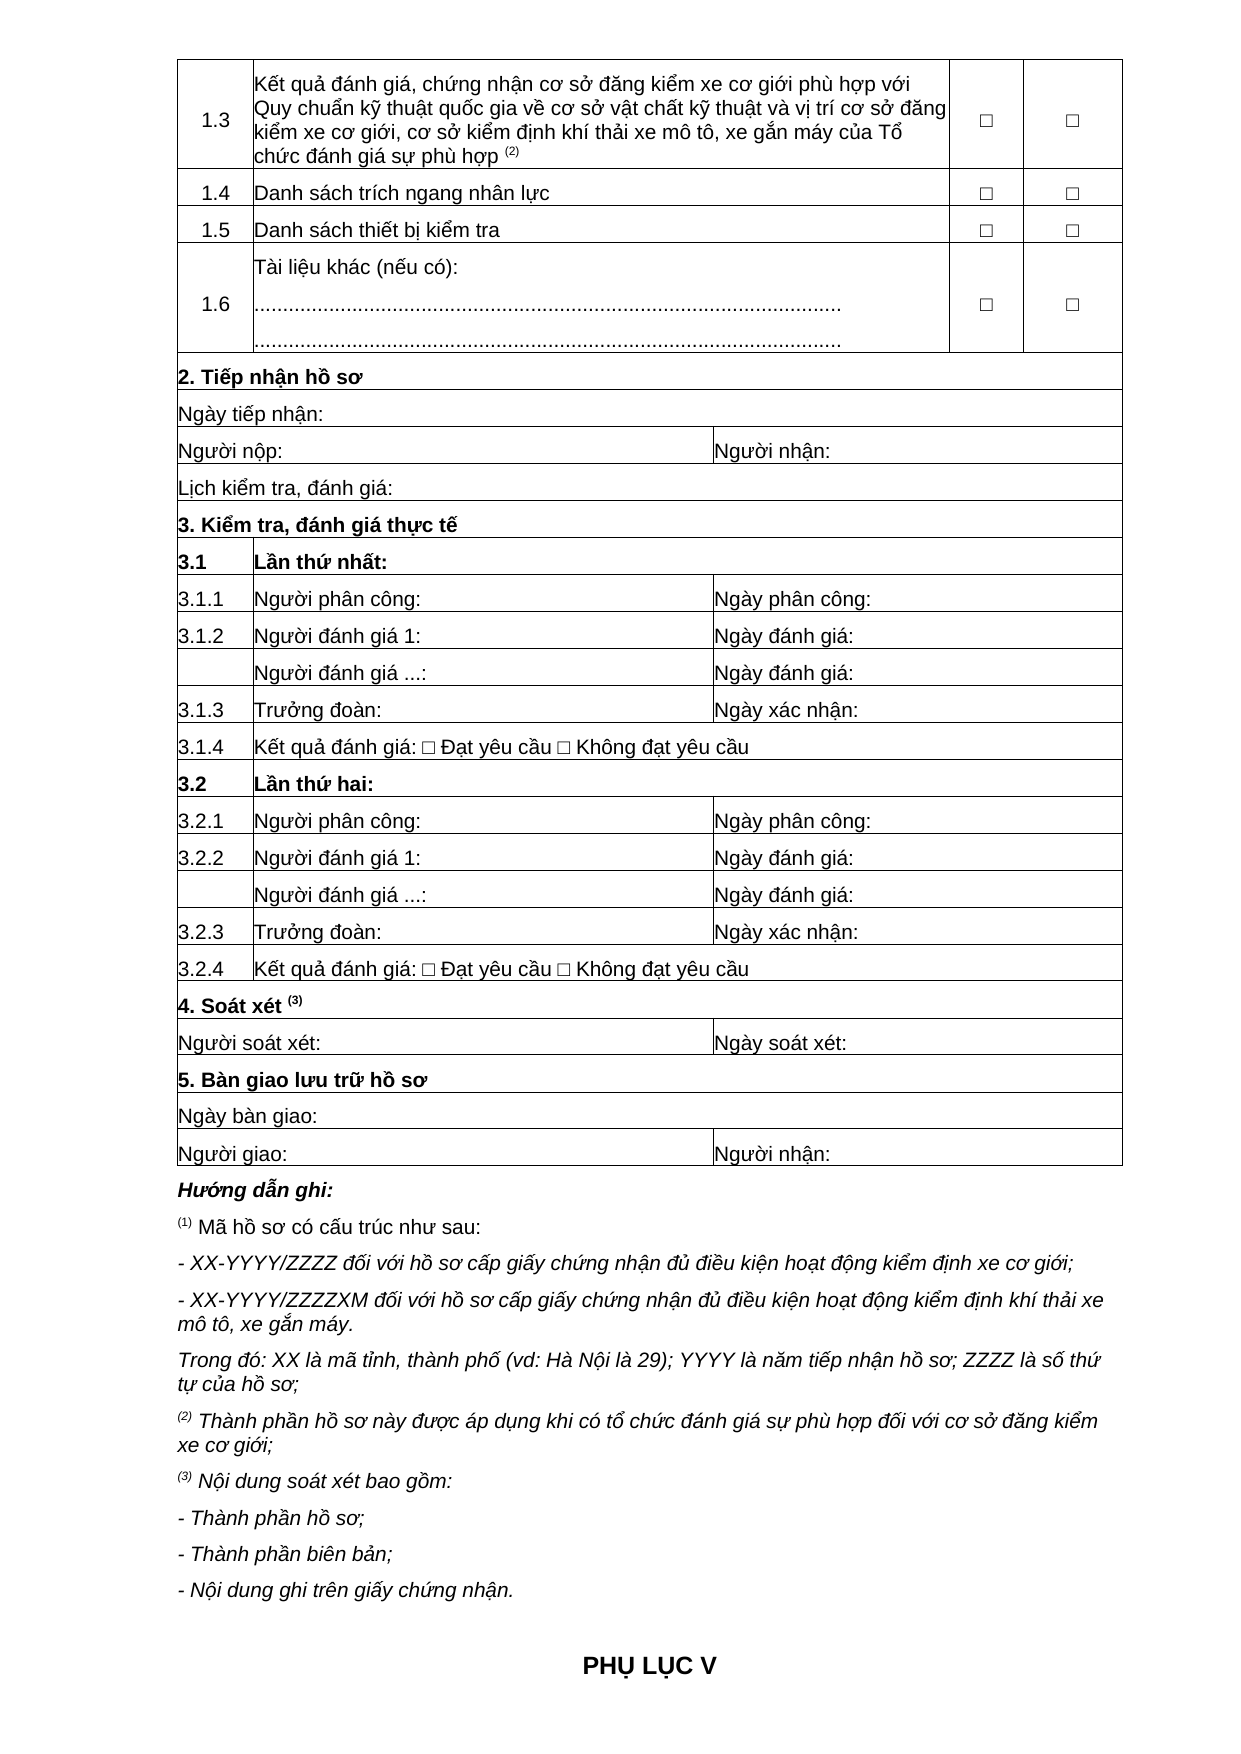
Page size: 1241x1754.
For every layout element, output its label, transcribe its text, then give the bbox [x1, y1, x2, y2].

table_cell Ngày xác nhận: [714, 686, 1122, 722]
table_cell Danh sách trích ngang nhân lực [254, 169, 949, 205]
table_cell Người phân công: [254, 797, 713, 832]
table_cell Ngày đánh giá: [714, 834, 1122, 869]
table_cell Người soát xét: [178, 1019, 713, 1054]
table_cell Kết quả đánh giá: □ Đạt yêu cầu □ Không đạt yêu cầu [254, 945, 1122, 980]
table_cell 3.2.3 [178, 908, 253, 943]
table_cell 3.1 [178, 538, 253, 574]
table_cell Lần thứ nhất: [254, 538, 1122, 574]
text Trong đó: XX là mã tỉnh, thành phố (vd: Hà Nội là 29); YYYY là năm tiếp nhận hồ sơ; ZZZZ là số thứ tự của hồ sơ; [177, 1348, 1122, 1396]
table_cell Ngày đánh giá: [714, 871, 1122, 906]
table_cell 1.6 [178, 243, 253, 352]
table_cell 3.1.2 [178, 612, 253, 648]
table_cell [178, 871, 253, 906]
table_cell □ [950, 243, 1023, 352]
table_cell □ [950, 169, 1023, 205]
table_cell Kết quả đánh giá: □ Đạt yêu cầu □ Không đạt yêu cầu [254, 723, 1122, 758]
table_cell Ngày soát xét: [714, 1019, 1122, 1054]
text - Nội dung ghi trên giấy chứng nhận. [177, 1578, 1122, 1602]
text - XX-YYYY/ZZZZXM đối với hồ sơ cấp giấy chứng nhận đủ điều kiện hoạt động kiểm định khí thải xe mô tô, xe gắn máy. [177, 1288, 1122, 1336]
table_cell Lần thứ hai: [254, 760, 1122, 796]
table_cell □ [1024, 206, 1122, 242]
table_cell 3.1.3 [178, 686, 253, 722]
table_cell Ngày xác nhận: [714, 908, 1122, 943]
table_cell □ [1024, 243, 1122, 352]
table_cell [178, 649, 253, 684]
table_cell Trưởng đoàn: [254, 686, 713, 722]
table_cell Ngày đánh giá: [714, 649, 1122, 684]
table_cell 1.3 [178, 60, 253, 168]
table_cell 1.5 [178, 206, 253, 242]
table_cell 3. Kiểm tra, đánh giá thực tế [178, 501, 1122, 537]
table_cell Người nhận: [714, 427, 1122, 463]
table_cell Tài liệu khác (nếu có): ...................................................................................................... ...................................................................................................... [254, 243, 949, 352]
text - Thành phần hồ sơ; [177, 1505, 1122, 1529]
table_cell 5. Bàn giao lưu trữ hồ sơ [178, 1055, 1122, 1091]
table_cell 1.4 [178, 169, 253, 205]
table_cell Ngày tiếp nhận: [178, 390, 1122, 426]
table_cell Lịch kiểm tra, đánh giá: [178, 464, 1122, 500]
table_cell 3.1.1 [178, 575, 253, 611]
table_cell 3.2.4 [178, 945, 253, 980]
table_cell 4. Soát xét (3) [178, 981, 1122, 1017]
table_cell □ [950, 206, 1023, 242]
text (3) Nội dung soát xét bao gồm: [177, 1469, 1122, 1493]
table_cell Người nộp: [178, 427, 713, 463]
table_cell 3.2 [178, 760, 253, 796]
table_cell Ngày phân công: [714, 797, 1122, 832]
table_cell Kết quả đánh giá, chứng nhận cơ sở đăng kiểm xe cơ giới phù hợp với Quy chuẩn kỹ thuật quốc gia về cơ sở vật chất kỹ thuật và vị trí cơ sở đăng kiểm xe cơ giới, cơ sở kiểm định khí thải xe mô tô, xe gắn máy của Tổ chức đánh giá sự phù hợp (2) [254, 60, 949, 168]
text (2) Thành phần hồ sơ này được áp dụng khi có tổ chức đánh giá sự phù hợp đối với cơ sở đăng kiểm xe cơ giới; [177, 1408, 1122, 1456]
table_cell 3.1.4 [178, 723, 253, 758]
table_cell 3.2.1 [178, 797, 253, 832]
table_cell Ngày bàn giao: [178, 1093, 1122, 1128]
table_cell □ [1024, 169, 1122, 205]
table_cell □ [950, 60, 1023, 168]
text (1) Mã hồ sơ có cấu trúc như sau: [177, 1215, 1122, 1239]
table_cell Người đánh giá 1: [254, 834, 713, 869]
table_cell Người đánh giá ...: [254, 649, 713, 684]
table_cell Ngày đánh giá: [714, 612, 1122, 648]
text - Thành phần biên bản; [177, 1542, 1122, 1566]
table_cell 3.2.2 [178, 834, 253, 869]
text PHỤ LỤC V [177, 1651, 1122, 1680]
table_cell Người nhận: [714, 1129, 1122, 1165]
table_cell 2. Tiếp nhận hồ sơ [178, 353, 1122, 389]
table_cell Người phân công: [254, 575, 713, 611]
table_cell Người đánh giá 1: [254, 612, 713, 648]
table_cell Người giao: [178, 1129, 713, 1165]
table_cell Ngày phân công: [714, 575, 1122, 611]
table_cell Danh sách thiết bị kiểm tra [254, 206, 949, 242]
table_cell Người đánh giá ...: [254, 871, 713, 906]
table_cell Trưởng đoàn: [254, 908, 713, 943]
text - XX-YYYY/ZZZZ đối với hồ sơ cấp giấy chứng nhận đủ điều kiện hoạt động kiểm định xe cơ giới; [177, 1251, 1122, 1275]
text Hướng dẫn ghi: [177, 1178, 1122, 1202]
table_cell □ [1024, 60, 1122, 168]
